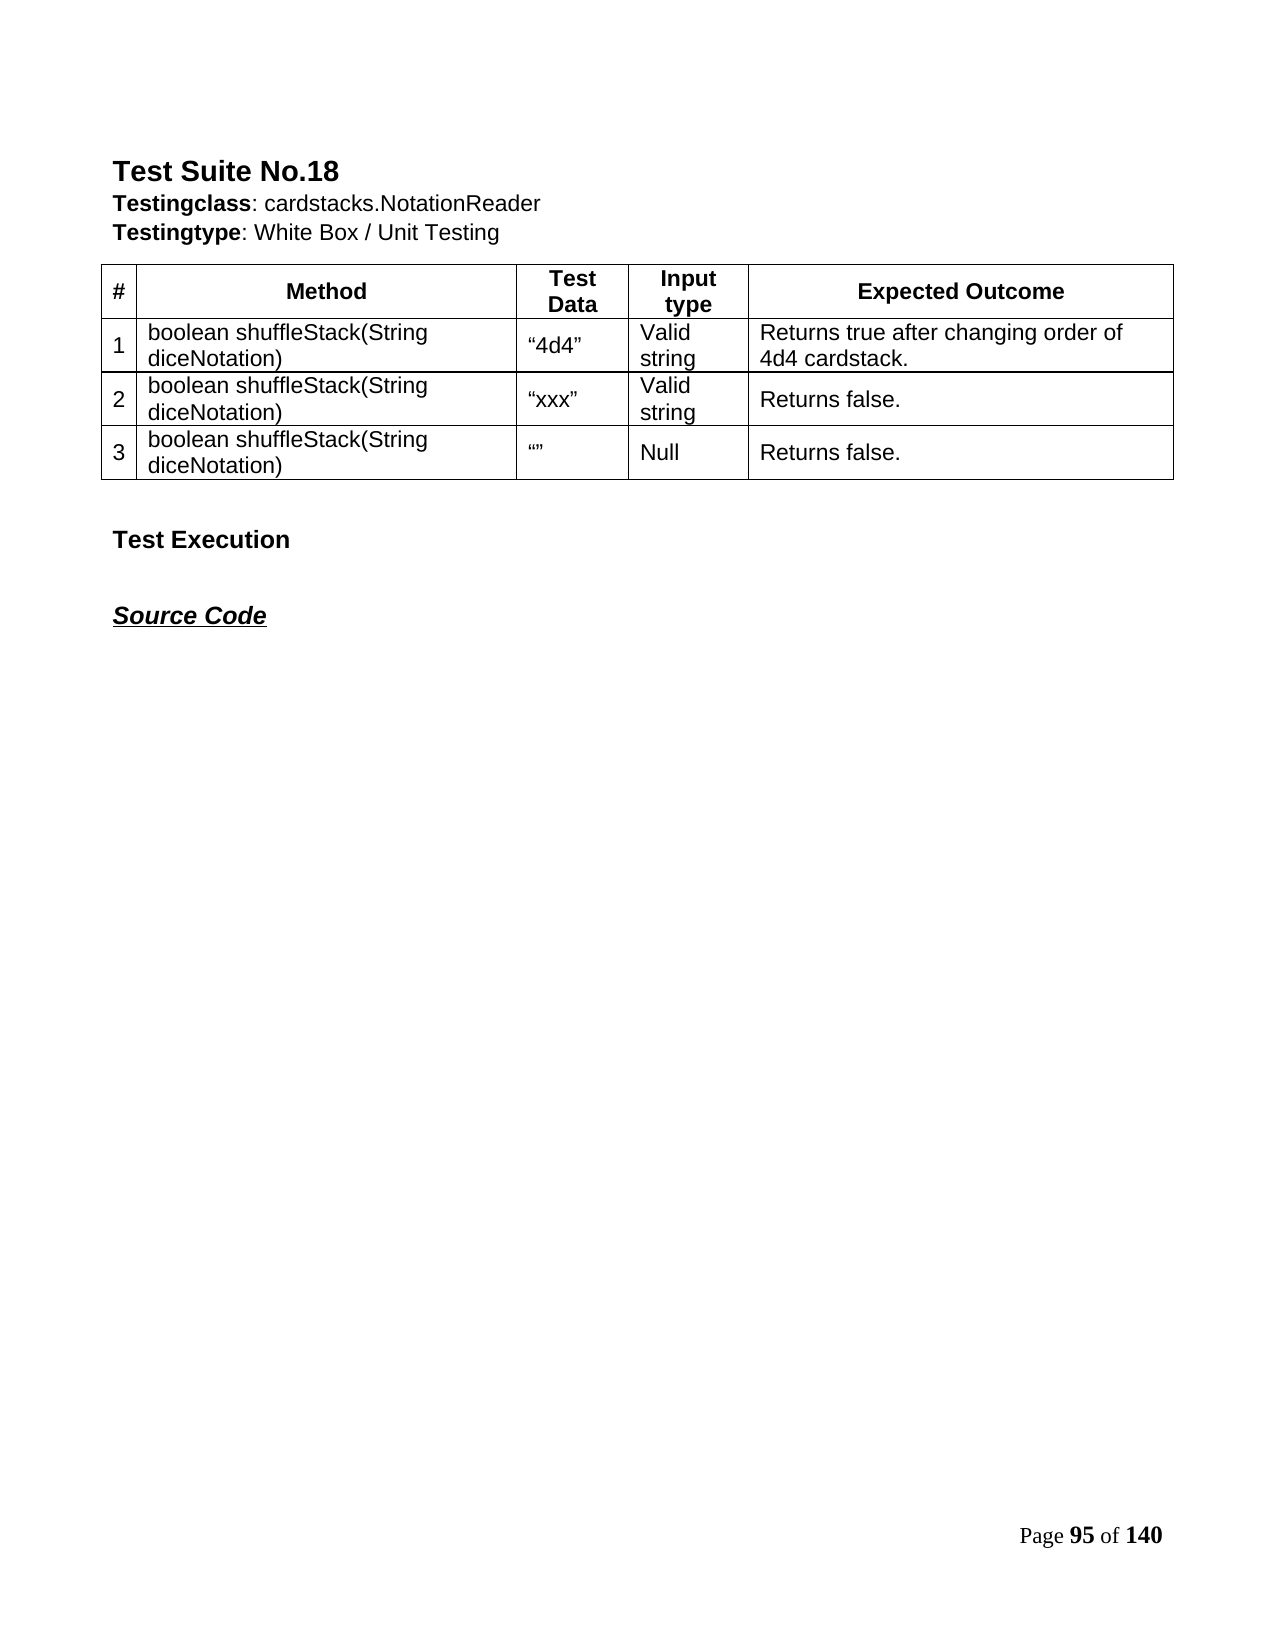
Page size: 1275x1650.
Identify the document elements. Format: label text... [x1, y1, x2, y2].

table_cell “xxx” [517, 373, 628, 425]
table_cell “4d4” [517, 319, 628, 371]
table_cell Null [629, 426, 748, 479]
subtitle Source Code [112, 601, 1162, 630]
table_cell boolean shuffleStack(String diceNotation) [137, 426, 516, 479]
table_header # [102, 265, 136, 318]
text Testingclass: cardstacks.NotationReader Testingtype: White Box / Unit Testing [112, 190, 1162, 245]
table_header Test Data [517, 265, 628, 318]
table_header Input type [629, 265, 748, 318]
table_cell Returns false. [749, 373, 1173, 425]
subtitle Test Execution [112, 525, 1162, 554]
table_cell “” [517, 426, 628, 479]
subtitle Test Suite No.18 [112, 154, 1162, 188]
table_cell boolean shuffleStack(String diceNotation) [137, 319, 516, 371]
table_header Expected Outcome [749, 265, 1173, 318]
table_cell Valid string [629, 373, 748, 425]
table_cell 1 [102, 319, 136, 371]
table_cell 3 [102, 426, 136, 479]
table_cell Returns false. [749, 426, 1173, 479]
table_header Method [137, 265, 516, 318]
table_cell Valid string [629, 319, 748, 371]
table_cell 2 [102, 373, 136, 425]
table_cell boolean shuffleStack(String diceNotation) [137, 373, 516, 425]
table_cell Returns true after changing order of 4d4 cardstack. [749, 319, 1173, 371]
